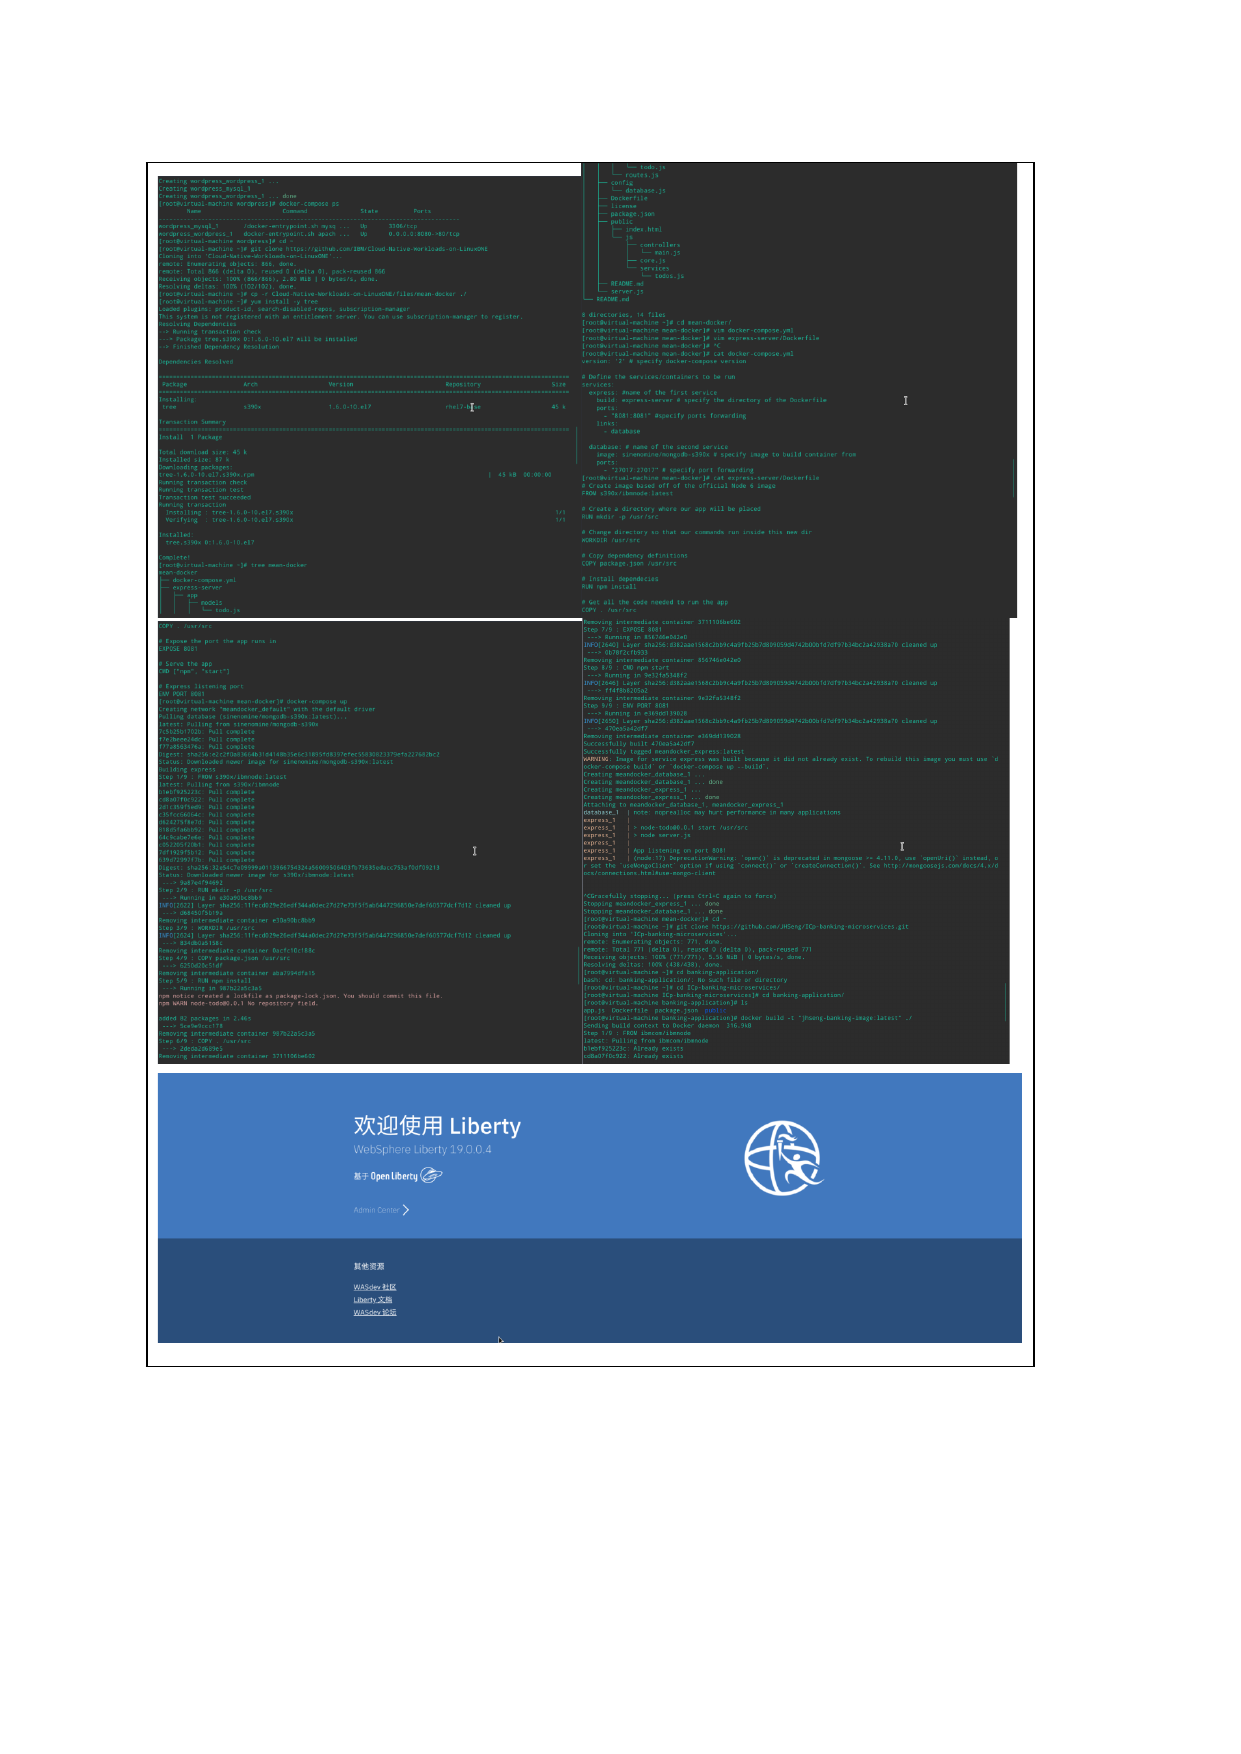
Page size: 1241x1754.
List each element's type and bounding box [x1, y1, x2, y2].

picture [157, 163, 1018, 1064]
picture [157, 1073, 1022, 1343]
table_cell [148, 163, 1033, 1366]
